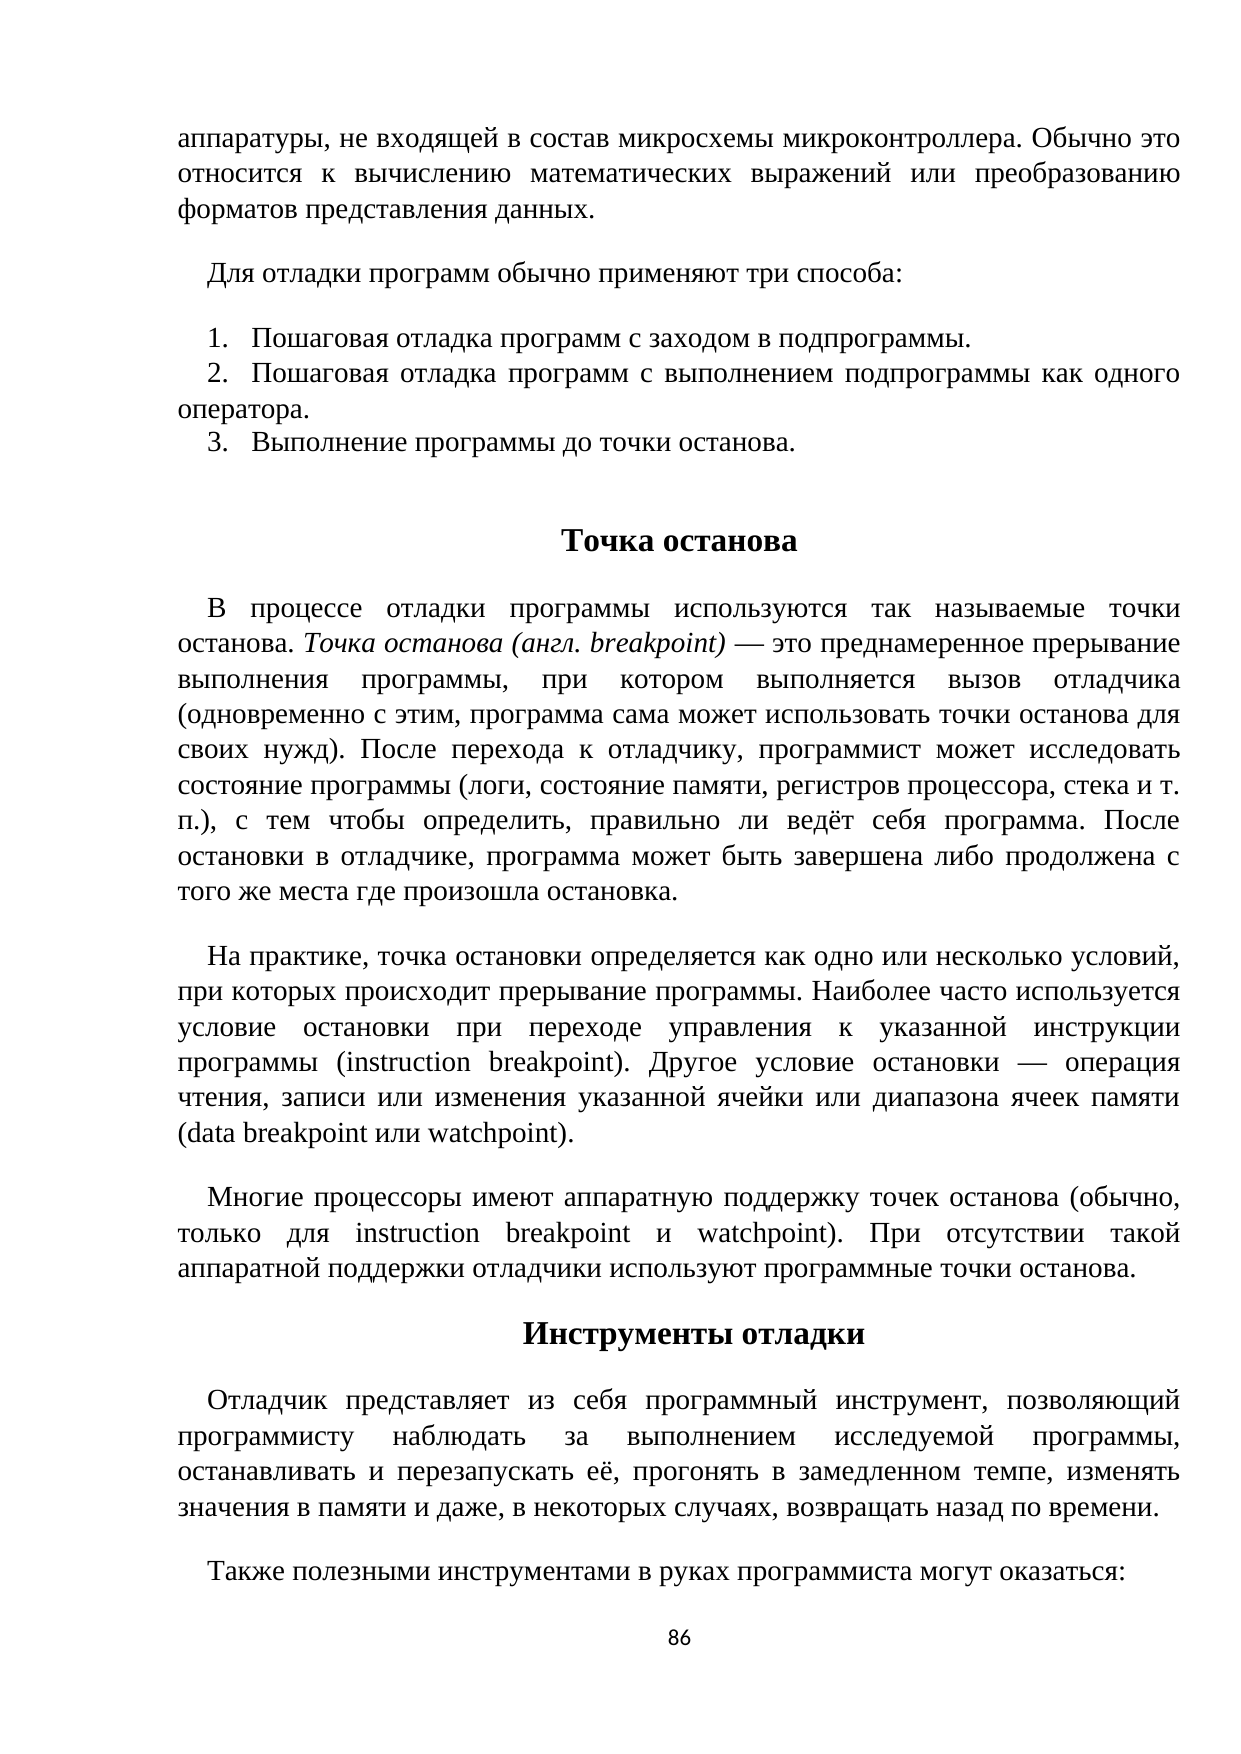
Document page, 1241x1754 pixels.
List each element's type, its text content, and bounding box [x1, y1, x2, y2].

text Многие процессоры имеют аппаратную поддержку точек останова (обычно, только для instruction breakpoint и watchpoint). При отсутствии такой аппаратной поддержки отладчики используют программные точки останова. [177, 1178, 1181, 1284]
subtitle Точка останова [177, 521, 1181, 559]
list Пошаговая отладка программ с заходом в подпрограммы. [177, 318, 1181, 353]
text Для отладки программ обычно применяют три способа: [177, 253, 1181, 289]
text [177, 118, 1181, 224]
text Отладчик представляет из себя программный инструмент, позволяющий программисту наблюдать за выполнением исследуемой программы, останавливать и перезапускать её, прогонять в замедленном темпе, изменять значения в памяти и даже, в некоторых случаях, возвращать назад по времени. [177, 1381, 1181, 1522]
text На практике, точка остановки определяется как одно или несколько условий, при которых происходит прерывание программы. Наиболее часто используется условие остановки при переходе управления к указанной инструкции программы (instruction breakpoint). Другое условие остановки — операция чтения, записи или изменения указанной ячейки или диапазона ячеек памяти (data breakpoint или watchpoint). [177, 936, 1181, 1148]
list Пошаговая отладка программ с выполнением подпрограммы как одного оператора. [177, 353, 1181, 424]
text Также полезными инструментами в руках программиста могут оказаться: [177, 1551, 1181, 1587]
list Выполнение программы до точки останова. [177, 424, 1181, 458]
subtitle Инструменты отладки [177, 1313, 1181, 1351]
text В процессе отладки программы используются так называемые точки останова. Точка останова (англ. breakpoint) — это преднамеренное прерывание выполнения программы, при котором выполняется вызов отладчика (одновременно с этим, программа сама может использовать точки останова для своих нужд). После перехода к отладчику, программист может исследовать состояние программы (логи, состояние памяти, регистров процессора, стека и т. п.), с тем чтобы определить, правильно ли ведёт себя программа. После остановки в отладчике, программа может быть завершена либо продолжена с того же места где произошла остановка. [177, 588, 1181, 907]
